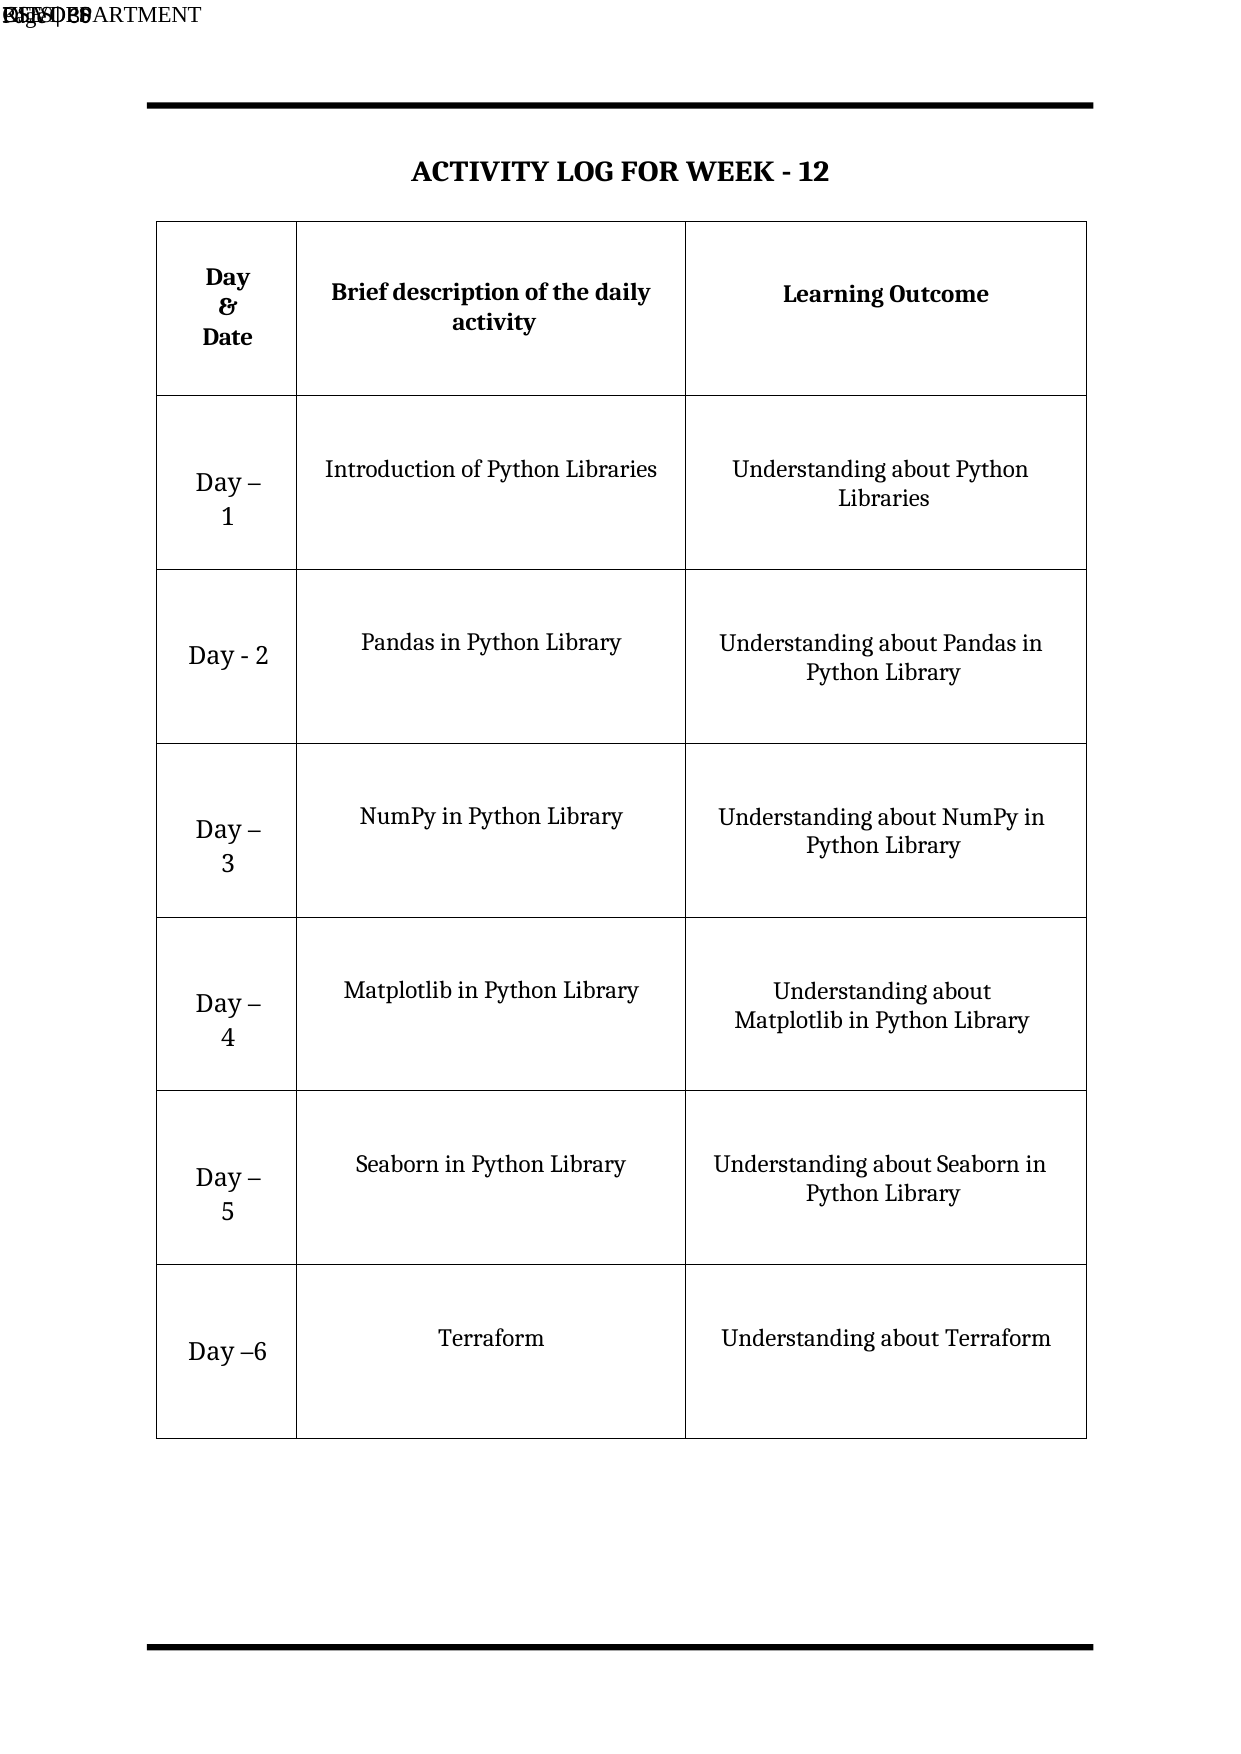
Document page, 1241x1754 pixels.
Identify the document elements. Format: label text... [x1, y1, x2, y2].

table_cell Terraform [297, 1265, 685, 1438]
table_cell Understanding about Python Libraries [686, 396, 1086, 569]
table_cell NumPy in Python Library [297, 744, 685, 917]
table_cell Day - 2 [157, 570, 296, 743]
table_header Brief description of the daily activity [297, 222, 685, 395]
table_cell Day – 5 [157, 1091, 296, 1264]
table_cell Introduction of Python Libraries [297, 396, 685, 569]
table_cell Matplotlib in Python Library [297, 918, 685, 1090]
table_cell Day –6 [157, 1265, 296, 1438]
table_cell Seaborn in Python Library [297, 1091, 685, 1264]
table_cell Day – 1 [157, 396, 296, 569]
table_cell Understanding about Seaborn in Python Library [686, 1091, 1086, 1264]
table_cell Understanding about Pandas in Python Library [686, 570, 1086, 743]
table_header Day & Date [157, 222, 296, 395]
subtitle ACTIVITY LOG FOR WEEK - 12 [205, 155, 1035, 188]
table_cell Pandas in Python Library [297, 570, 685, 743]
table_header Learning Outcome [686, 222, 1086, 395]
table_cell Understanding about NumPy in Python Library [686, 744, 1086, 917]
table_cell Day – 4 [157, 918, 296, 1090]
table_cell Understanding about Terraform [686, 1265, 1086, 1438]
table_cell Day – 3 [157, 744, 296, 917]
table_cell Understanding about Matplotlib in Python Library [686, 918, 1086, 1090]
